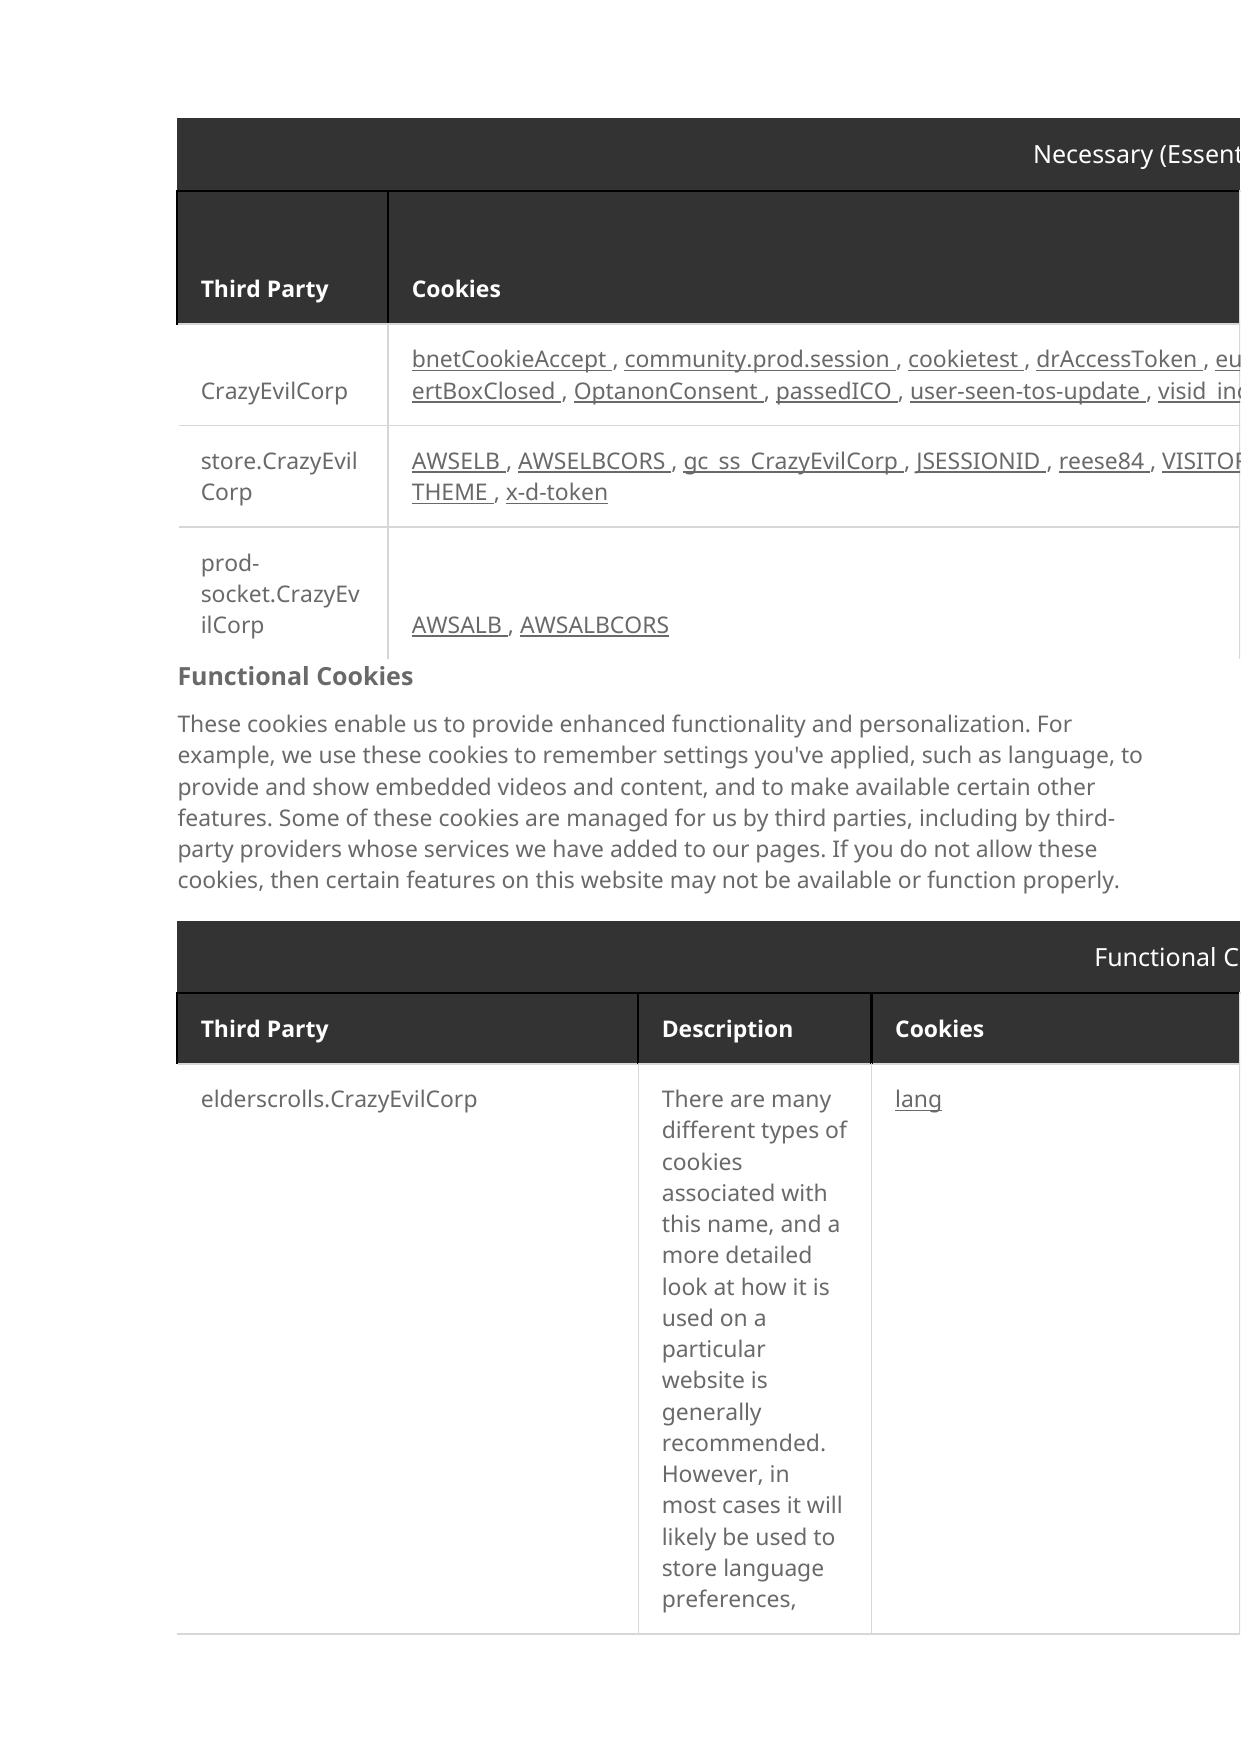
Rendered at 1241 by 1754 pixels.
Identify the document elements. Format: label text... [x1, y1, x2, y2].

table_cell AWSELB , AWSELBCORS , gc_ss_CrazyEvilCorp , JSESSIONID , reese84 , VISITOR_ID , X-DR-CURRENCY , X-DR-LOCALE , X-DR-SHOPPER-CrazyEvilCorp , X-DR-THEME , x-d-token [389, 426, 1239, 526]
table_cell lang [872, 1065, 1239, 1633]
table_cell store.CrazyEvilCorp [177, 425, 387, 526]
table_cell elderscrolls.CrazyEvilCorp [177, 1064, 638, 1633]
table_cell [639, 1065, 871, 1633]
table_cell Cookies [873, 994, 1239, 1063]
text These cookies enable us to provide enhanced functionality and personalization. For example, we use these cookies to remember settings you've applied, such as language, to provide and show embedded videos and content, and to make available certain other features. Some of these cookies are managed for us by third parties, including by third-party providers whose services we have added to our pages. If you do not allow these cookies, then certain features on this website may not be available or function properly. [177, 708, 1152, 896]
table_cell Description [639, 994, 870, 1063]
text Functional Cookies [177, 659, 1152, 693]
table_cell CrazyEvilCorp [177, 325, 387, 424]
table_cell prod-socket.CrazyEvilCorp [177, 526, 387, 659]
table_cell Third Party [178, 994, 637, 1063]
table_cell AWSALB , AWSALBCORS [389, 528, 1239, 659]
table_header Functional Cookies [177, 921, 1240, 992]
table_cell bnetCookieAccept , community.prod.session , cookietest , drAccessToken , eupubconsent , incap_ses_ , incap_ses_* , nlbi_XXXXXX , nlbi_XXXXXXX , OptanonAlertBoxClosed , OptanonConsent , passedICO , user-seen-tos-update , visid_incap_ , visid_incap_XXXXXX [389, 325, 1239, 424]
table_cell Third Party [178, 192, 387, 323]
table_header Necessary (Essential) Cookies [177, 118, 1240, 190]
table_cell Cookies [389, 192, 1239, 323]
